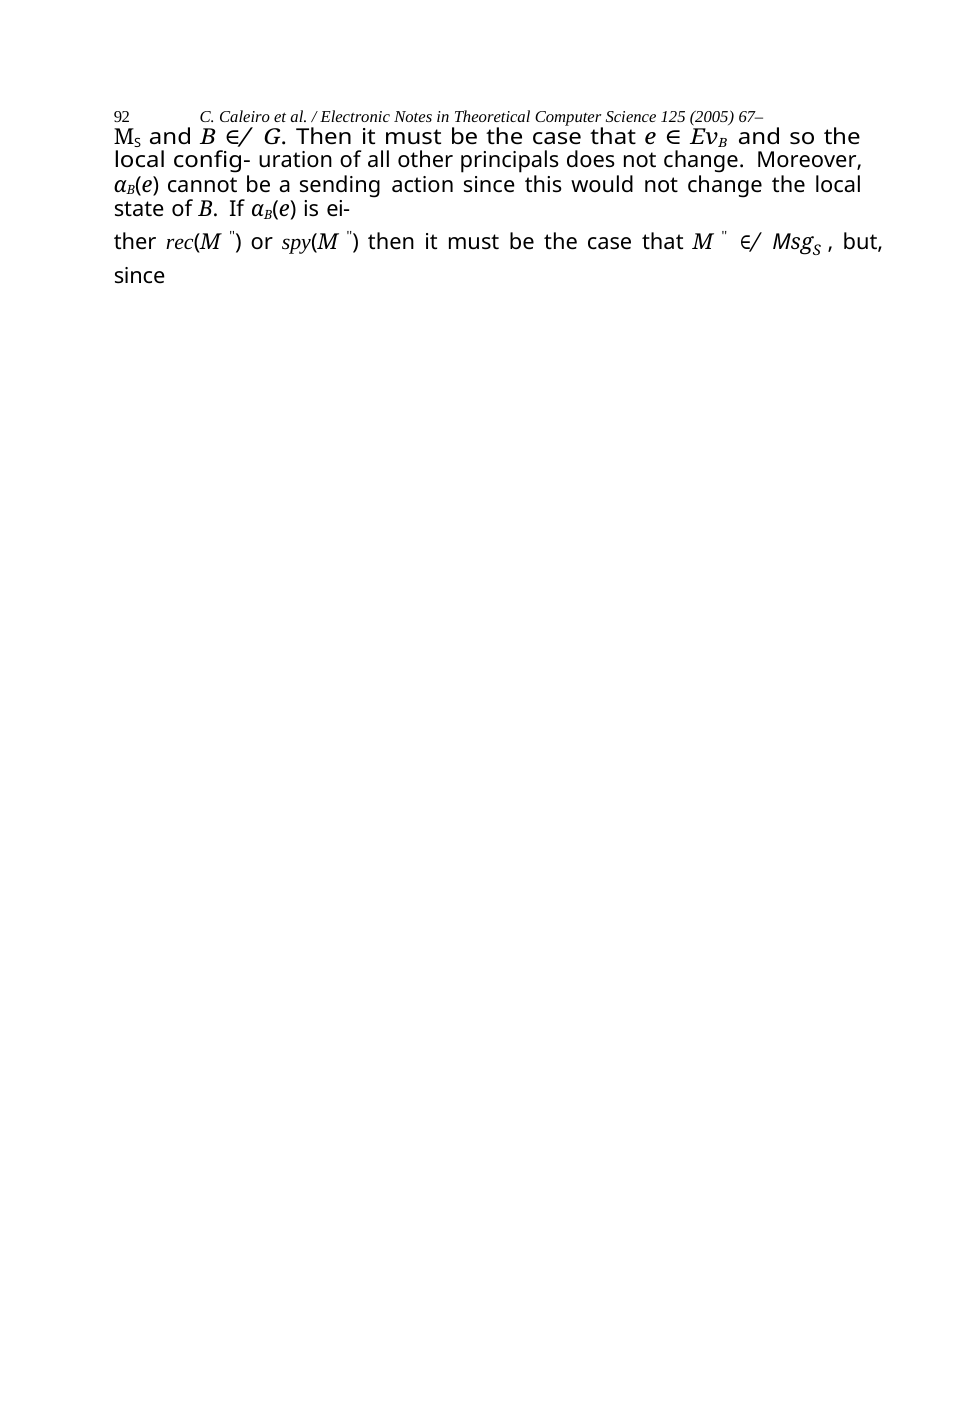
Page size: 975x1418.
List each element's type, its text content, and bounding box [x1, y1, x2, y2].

text ther rec(M '') or spy(M '') then it must be the case that M '' ∈/ MsgS , but, since [113, 223, 883, 290]
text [113, 125, 862, 223]
